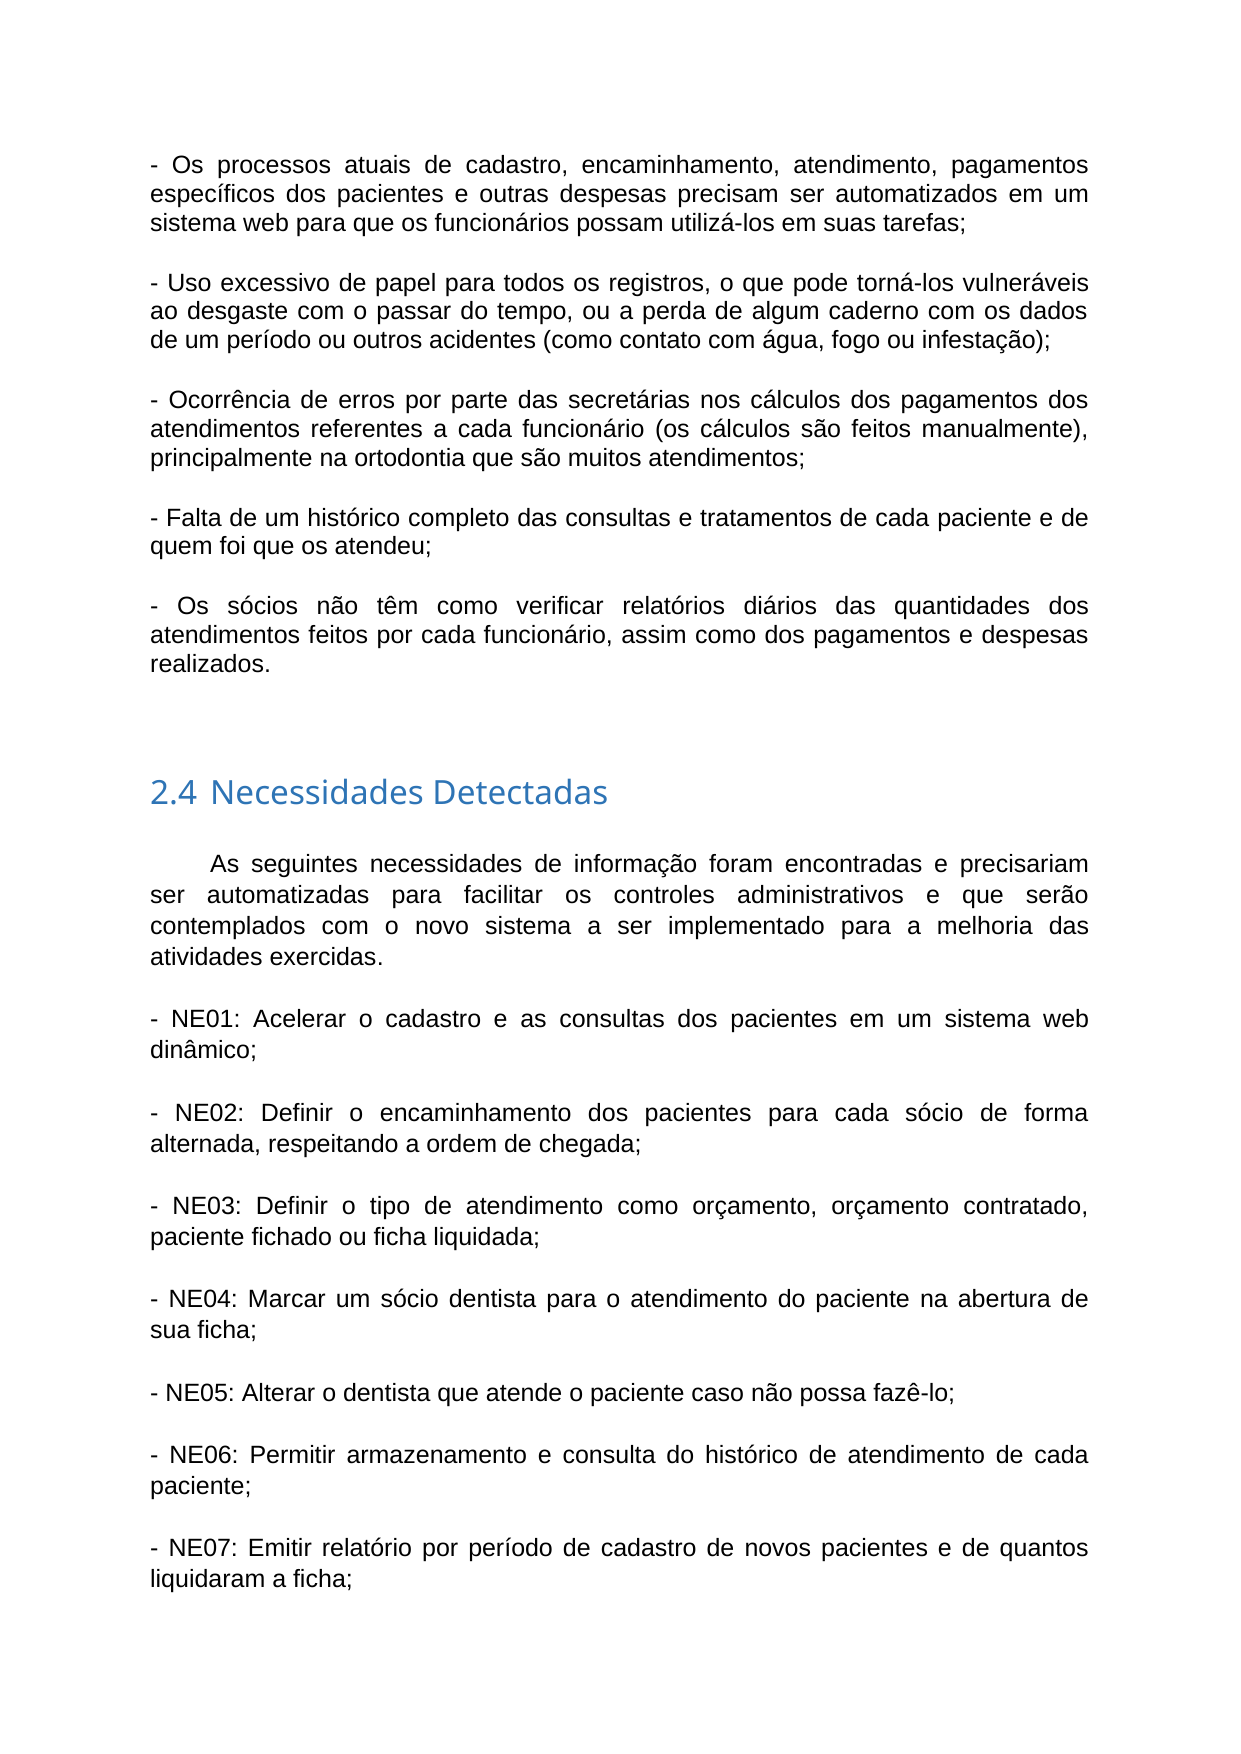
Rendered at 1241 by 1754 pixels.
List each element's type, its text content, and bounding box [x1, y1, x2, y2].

text - NE01: Acelerar o cadastro e as consultas dos pacientes em um sistema web dinâmico; [150, 1004, 1090, 1064]
text As seguintes necessidades de informação foram encontradas e precisariam ser automatizadas para facilitar os controles administrativos e que serão contemplados com o novo sistema a ser implementado para a melhoria das atividades exercidas. [150, 849, 1090, 971]
text - NE06: Permitir armazenamento e consulta do histórico de atendimento de cada paciente; [150, 1440, 1090, 1500]
text - Falta de um histórico completo das consultas e tratamentos de cada paciente e de quem foi que os atendeu; [150, 502, 1090, 560]
text - Ocorrência de erros por parte das secretárias nos cálculos dos pagamentos dos atendimentos referentes a cada funcionário (os cálculos são feitos manualmente), principalmente na ortodontia que são muitos atendimentos; [150, 385, 1090, 471]
subtitle Necessidades Detectadas [150, 769, 1090, 814]
text - Os sócios não têm como verificar relatórios diários das quantidades dos atendimentos feitos por cada funcionário, assim como dos pagamentos e despesas realizados. [150, 591, 1090, 677]
text - Os processos atuais de cadastro, encaminhamento, atendimento, pagamentos específicos dos pacientes e outras despesas precisam ser automatizados em um sistema web para que os funcionários possam utilizá-los em suas tarefas; [150, 150, 1090, 236]
text - NE03: Definir o tipo de atendimento como orçamento, orçamento contratado, paciente fichado ou ficha liquidada; [150, 1191, 1090, 1251]
text - Uso excessivo de papel para todos os registros, o que pode torná-los vulneráveis ao desgaste com o passar do tempo, ou a perda de algum caderno com os dados de um período ou outros acidentes (como contato com água, fogo ou infestação); [150, 267, 1090, 354]
text - NE05: Alterar o dentista que atende o paciente caso não possa fazê-lo; [150, 1378, 1090, 1406]
text - NE07: Emitir relatório por período de cadastro de novos pacientes e de quantos liquidaram a ficha; [150, 1533, 1090, 1593]
text - NE02: Definir o encaminhamento dos pacientes para cada sócio de forma alternada, respeitando a ordem de chegada; [150, 1098, 1090, 1157]
text - NE04: Marcar um sócio dentista para o atendimento do paciente na abertura de sua ficha; [150, 1284, 1090, 1344]
